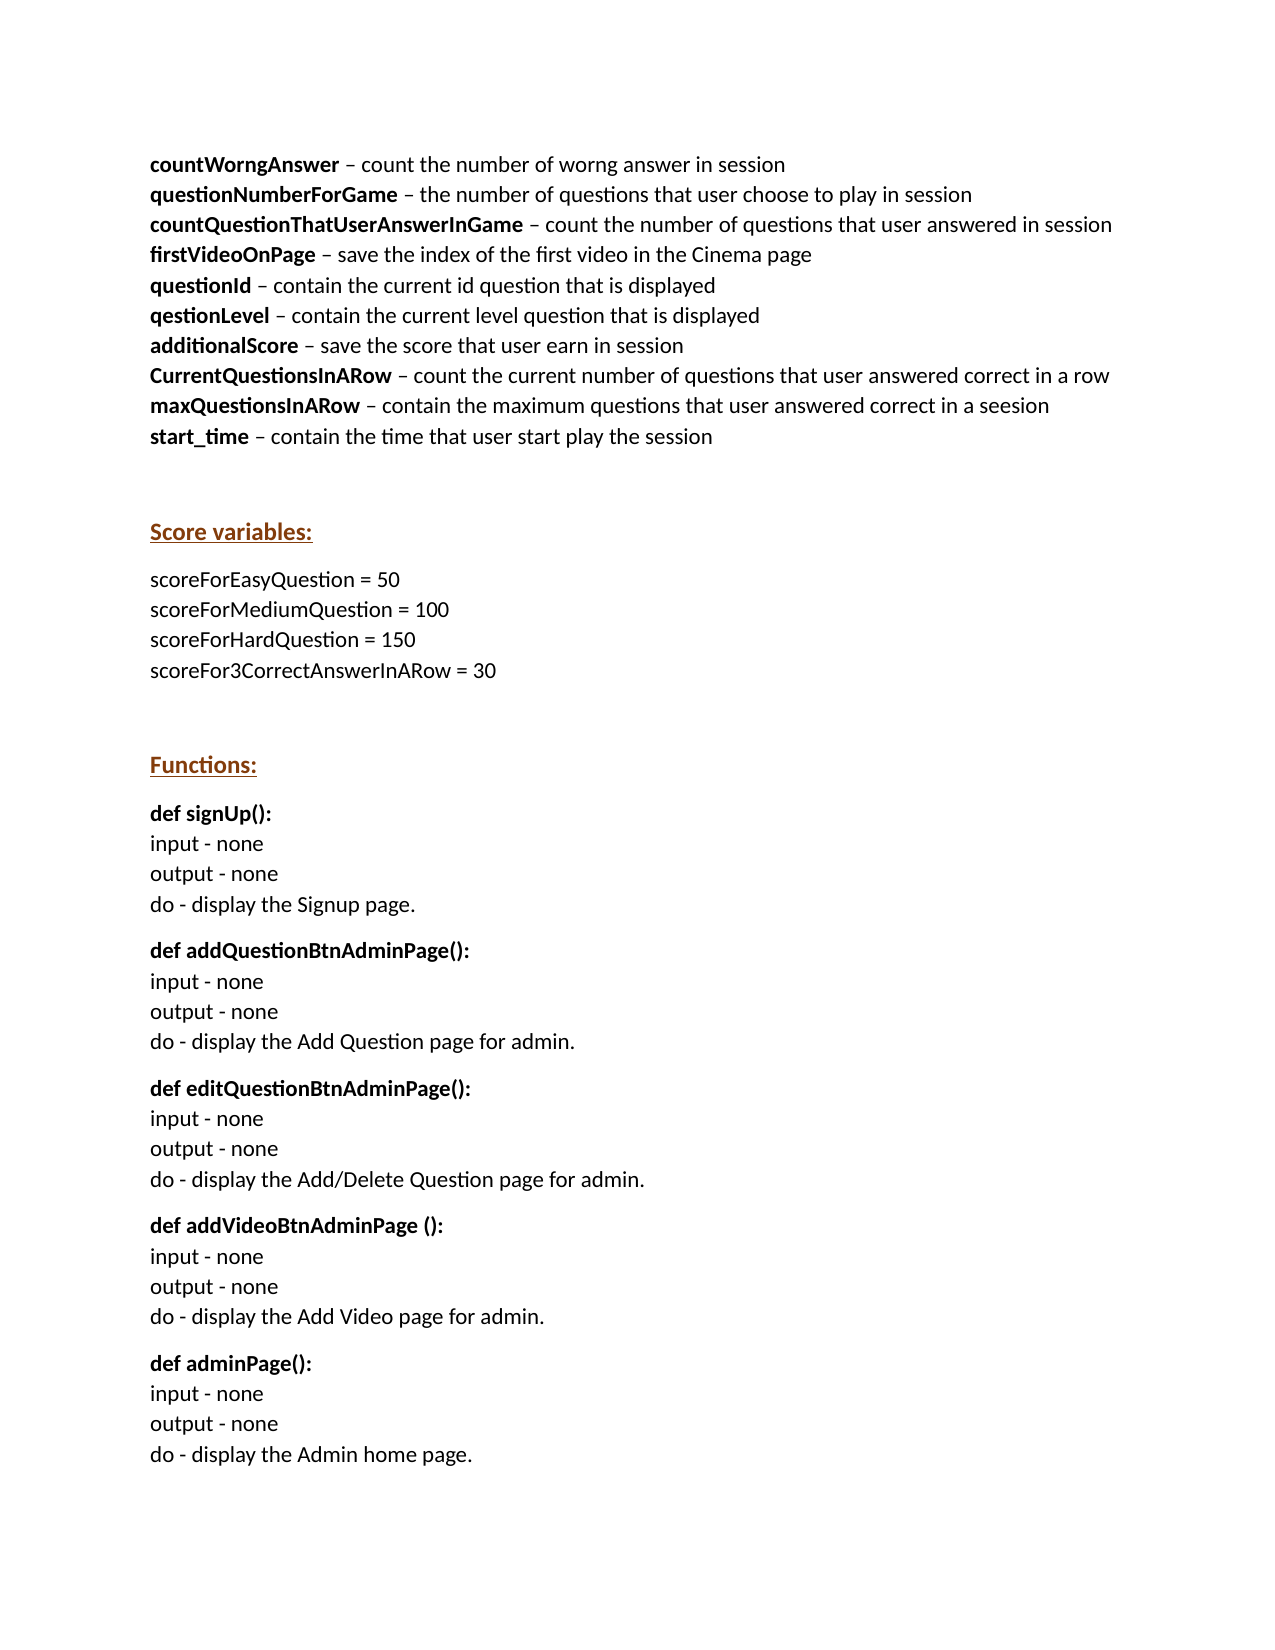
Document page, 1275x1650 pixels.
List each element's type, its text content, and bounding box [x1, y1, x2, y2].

text Functions: [150, 749, 1125, 780]
text def adminPage(): input - none output - none do - display the Admin home page. [150, 1349, 1125, 1468]
text def addQuestionBtnAdminPage(): input - none output - none do - display the Add Question page for admin. [150, 937, 1125, 1055]
text Score variables: [150, 516, 1125, 546]
text def editQuestionBtnAdminPage(): input - none output - none do - display the Add/Delete Question page for admin. [150, 1074, 1125, 1193]
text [150, 150, 1125, 450]
text def signUp(): input - none output - none do - display the Signup page. [150, 799, 1125, 918]
text def addVideoBtnAdminPage (): input - none output - none do - display the Add Video page for admin. [150, 1212, 1125, 1330]
text scoreForEasyQuestion = 50 scoreForMediumQuestion = 100 scoreForHardQuestion = 150 scoreFor3CorrectAnswerInARow = 30 [150, 565, 1125, 684]
